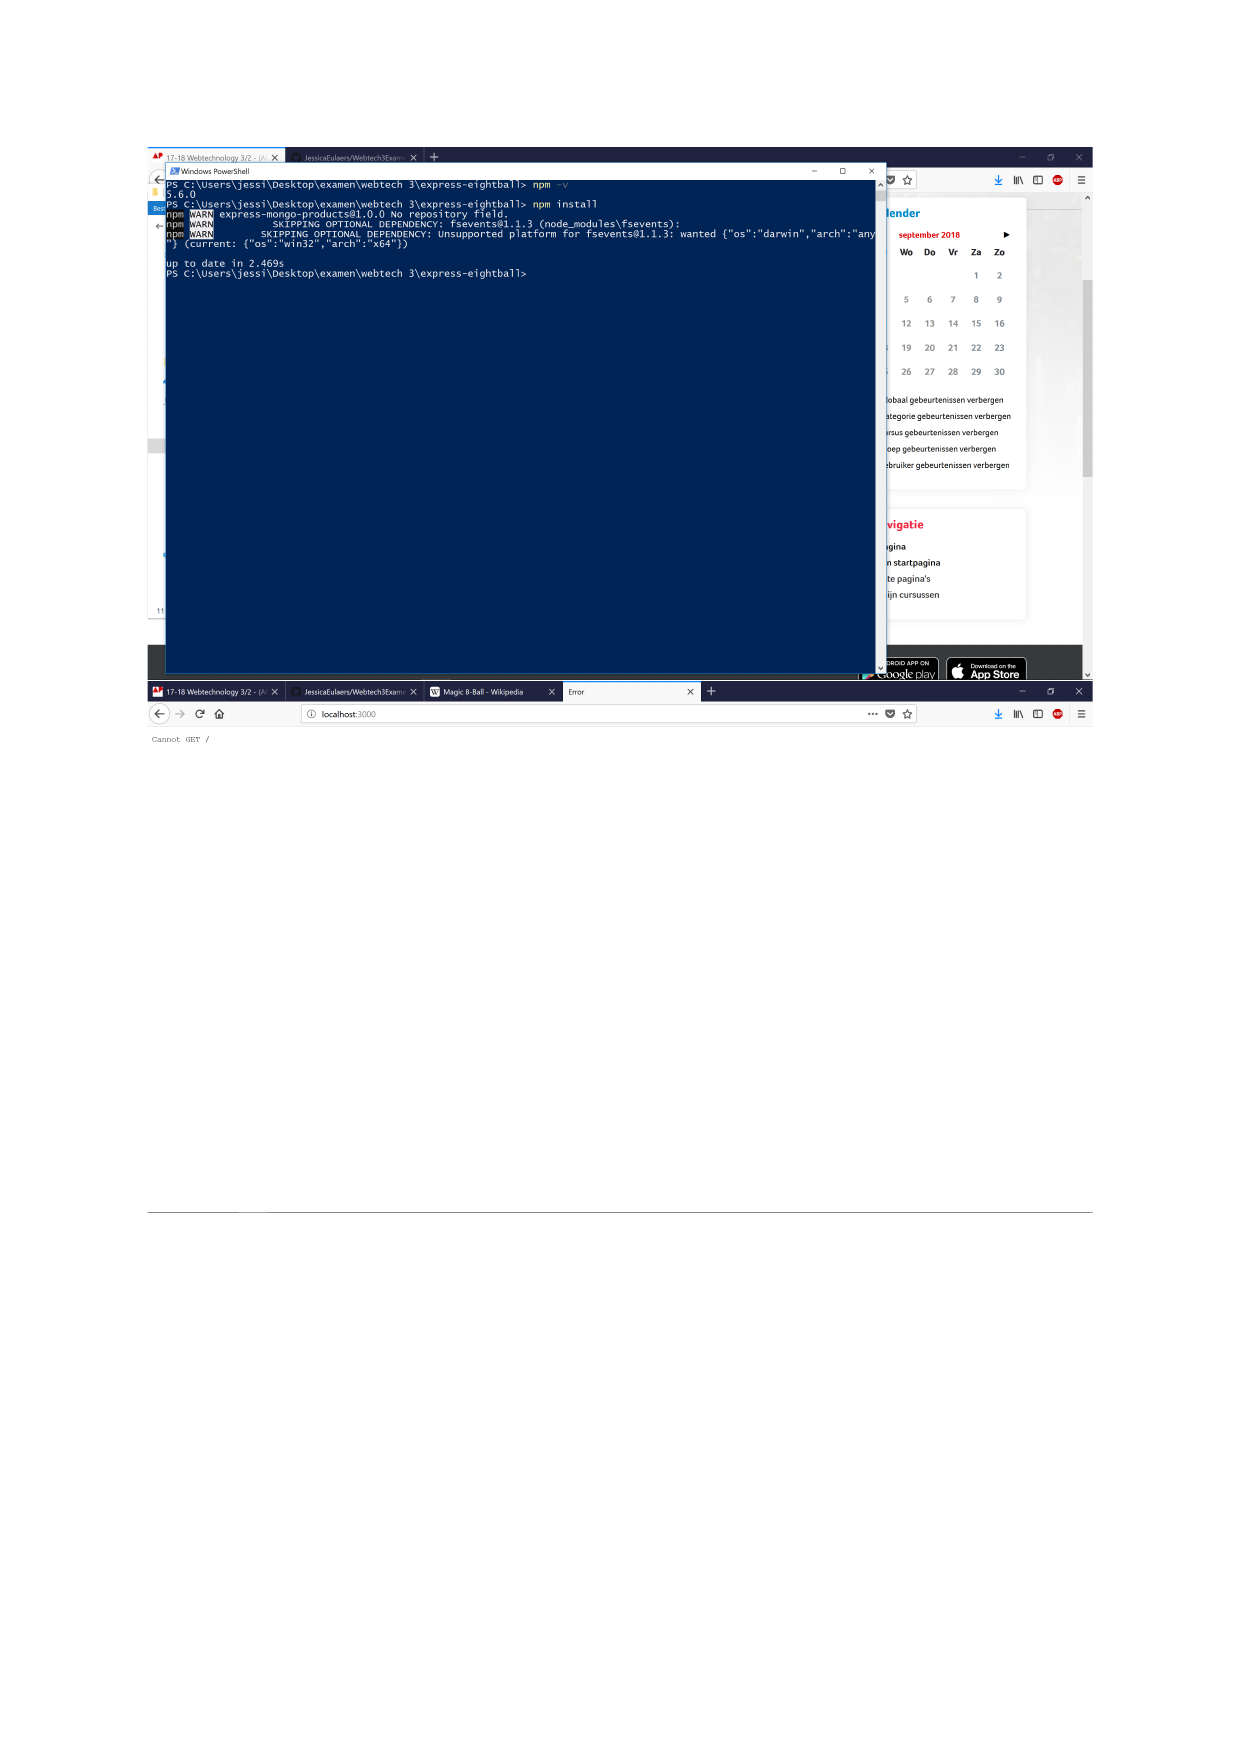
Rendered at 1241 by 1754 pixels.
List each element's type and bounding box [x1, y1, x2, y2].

picture [147, 147, 1093, 680]
picture [147, 681, 1093, 1213]
